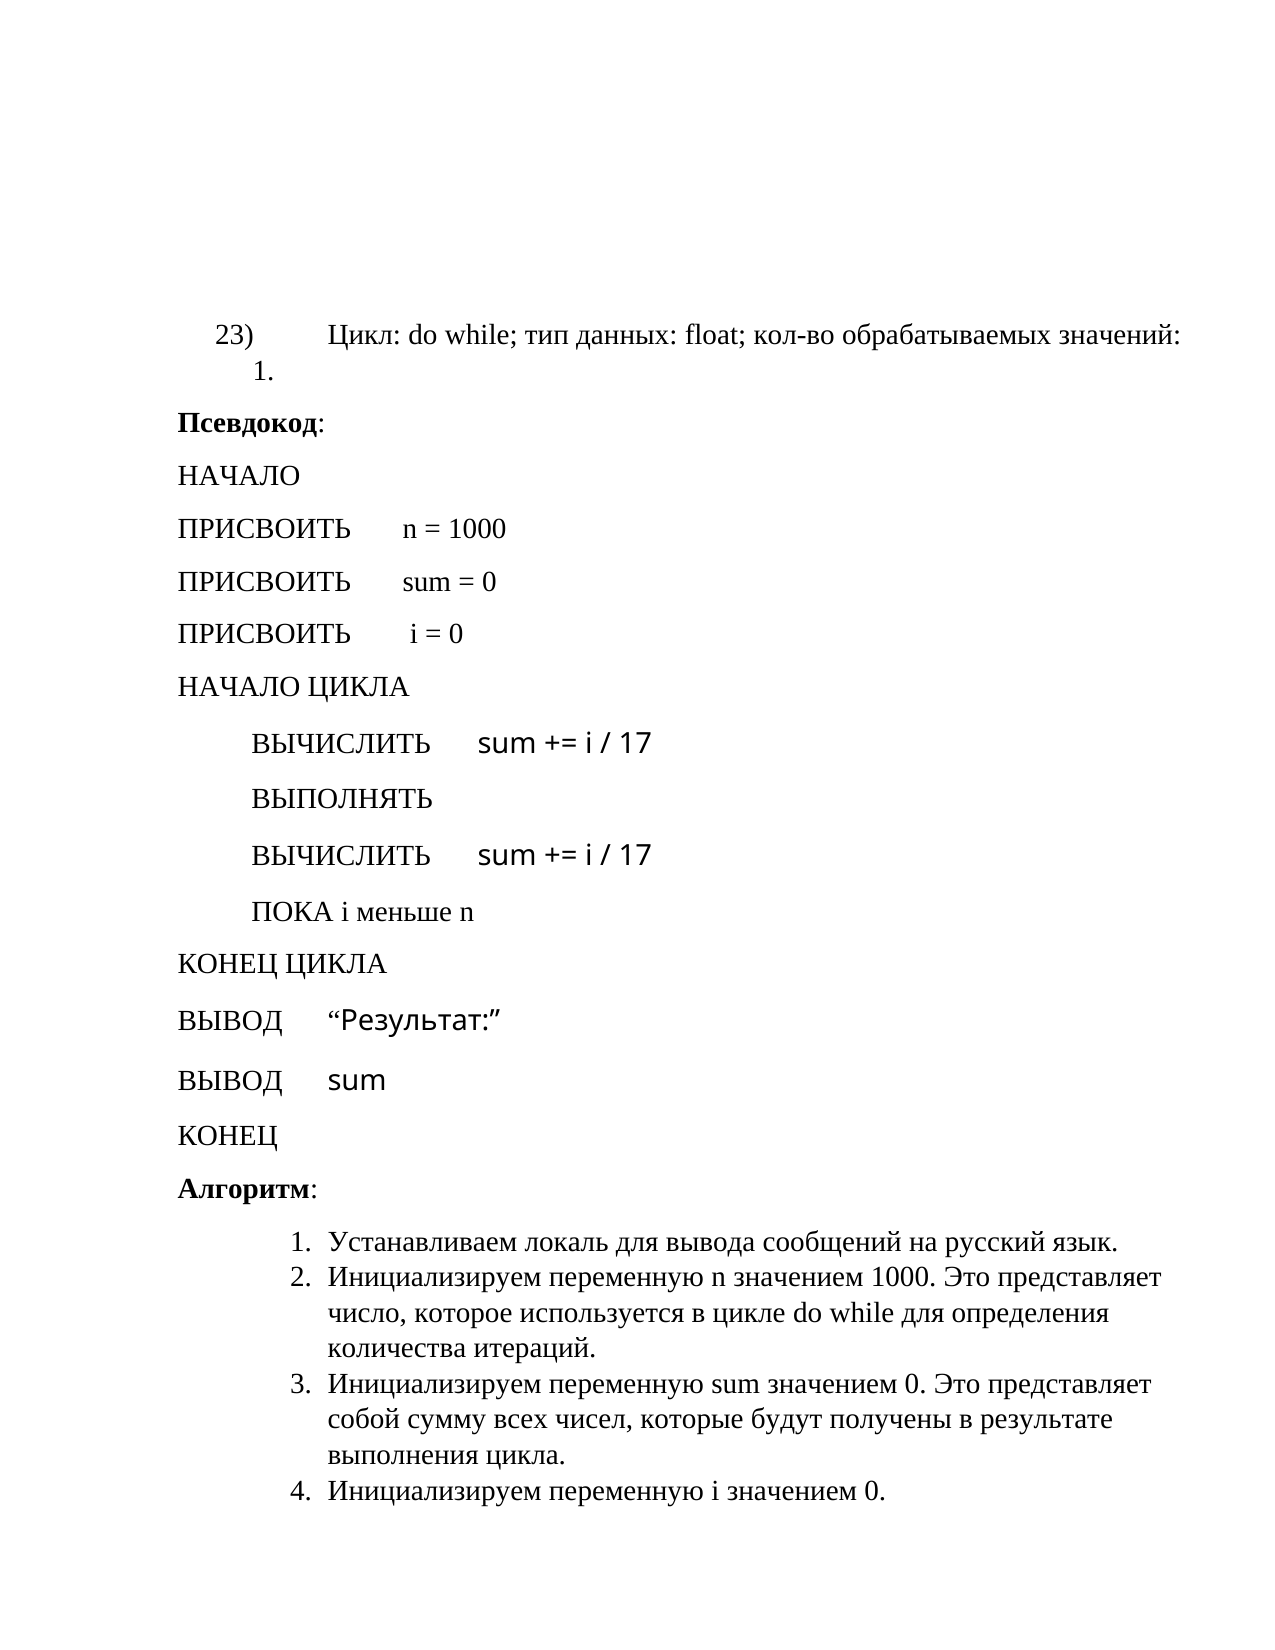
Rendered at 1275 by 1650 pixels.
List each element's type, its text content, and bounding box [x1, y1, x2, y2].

text КОНЕЦ [177, 1118, 1186, 1152]
text ПРИСВОИТЬ sum = 0 [177, 564, 1186, 597]
text ВЫЧИСЛИТЬ sum += i / 17 [177, 834, 1186, 874]
text ПОКА i меньше n [177, 894, 1186, 927]
text КОНЕЦ ЦИКЛА [177, 947, 1186, 980]
text ПРИСВОИТЬ i = 0 [177, 616, 1186, 650]
text ВЫВОД sum [177, 1059, 1186, 1099]
list Инициализируем переменную sum значением 0. Это представляет собой сумму всех чисел, которые будут получены в результате выполнения цикла. [290, 1366, 1186, 1471]
text ВЫПОЛНЯТЬ [177, 782, 1186, 815]
list Инициализируем переменную i значением 0. [290, 1473, 1186, 1506]
text Алгоритм: [177, 1171, 1186, 1205]
list Устанавливаем локаль для вывода сообщений на русский язык. [290, 1224, 1186, 1258]
list Цикл: do while; тип данных: float; кол-во обрабатываемых значений: 1. [215, 317, 1186, 387]
text ВЫЧИСЛИТЬ sum += i / 17 [177, 722, 1186, 762]
text НАЧАЛО [177, 458, 1186, 492]
text НАЧАЛО ЦИКЛА [177, 669, 1186, 703]
text ВЫВОД “Результат:” [177, 999, 1186, 1039]
list Инициализируем переменную n значением 1000. Это представляет число, которое используется в цикле do while для определения количества итераций. [290, 1259, 1186, 1364]
text ПРИСВОИТЬ n = 1000 [177, 511, 1186, 544]
text Псевдокод: [177, 405, 1186, 439]
